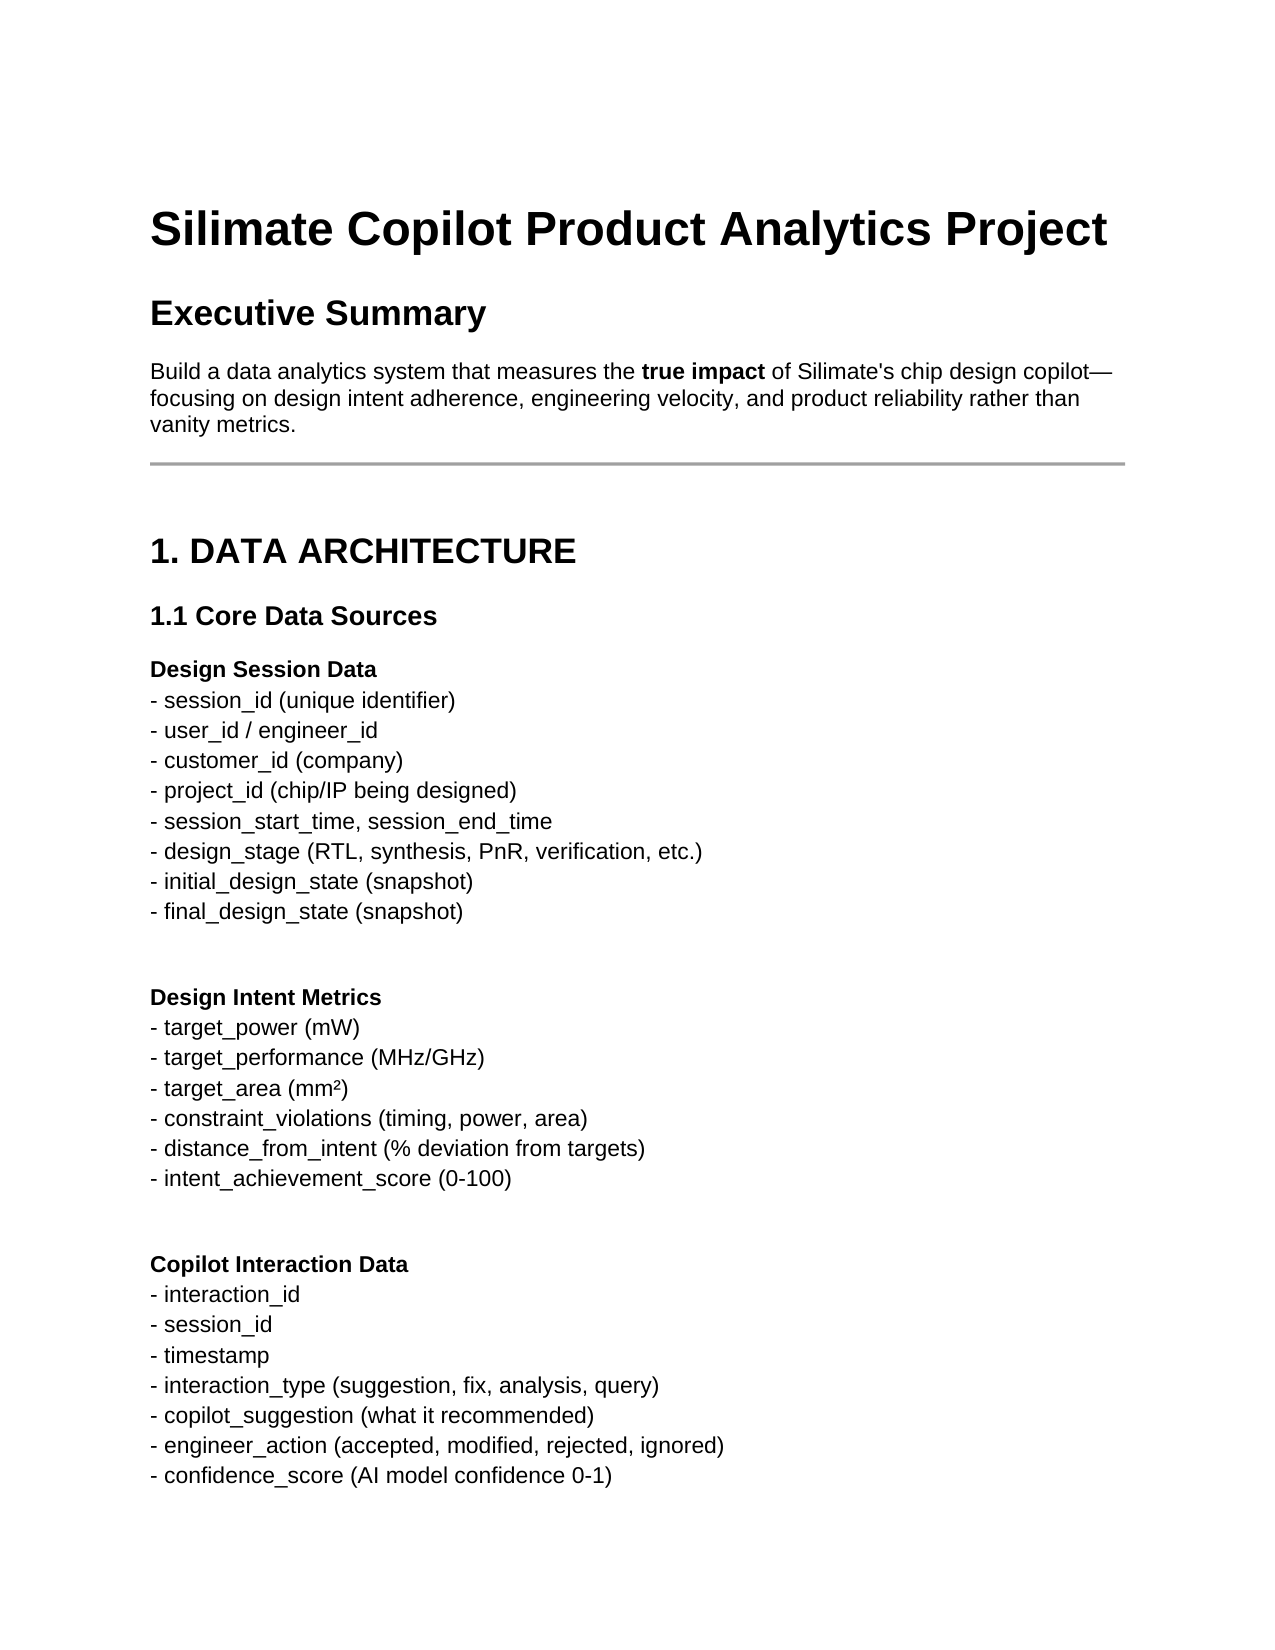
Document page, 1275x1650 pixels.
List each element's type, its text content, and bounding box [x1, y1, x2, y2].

text - interaction_id [150, 1281, 1125, 1307]
text - engineer_action (accepted, modified, rejected, ignored) [150, 1432, 1125, 1458]
text - session_id (unique identifier) [150, 687, 1125, 713]
text - interaction_type (suggestion, fix, analysis, query) [150, 1372, 1125, 1398]
text - design_stage (RTL, synthesis, PnR, verification, etc.) [150, 838, 1125, 864]
subtitle Silimate Copilot Product Analytics Project [150, 200, 1125, 255]
text - final_design_state (snapshot) [150, 898, 1125, 924]
text Build a data analytics system that measures the true impact of Silimate's chip design copilot—focusing on design intent adherence, engineering velocity, and product reliability rather than vanity metrics. [150, 358, 1125, 437]
subtitle Executive Summary [150, 293, 1125, 333]
subtitle 1.1 Core Data Sources [150, 600, 1125, 631]
text - timestamp [150, 1342, 1125, 1368]
text - copilot_suggestion (what it recommended) [150, 1402, 1125, 1428]
text - project_id (chip/IP being designed) [150, 777, 1125, 804]
text - confidence_score (AI model confidence 0-1) [150, 1462, 1125, 1489]
text - customer_id (company) [150, 747, 1125, 773]
text - session_start_time, session_end_time [150, 808, 1125, 834]
text - initial_design_state (snapshot) [150, 868, 1125, 894]
text - target_power (mW) [150, 1014, 1125, 1041]
text - session_id [150, 1311, 1125, 1338]
text - intent_achievement_score (0-100) [150, 1165, 1125, 1192]
text - constraint_violations (timing, power, area) [150, 1105, 1125, 1131]
text - user_id / engineer_id [150, 717, 1125, 743]
subtitle Design Intent Metrics [150, 984, 1125, 1010]
text - target_area (mm²) [150, 1074, 1125, 1101]
subtitle Design Session Data [150, 656, 1125, 683]
text - target_performance (MHz/GHz) [150, 1044, 1125, 1071]
subtitle Copilot Interaction Data [150, 1251, 1125, 1277]
subtitle 1. DATA ARCHITECTURE [150, 530, 1125, 571]
text - distance_from_intent (% deviation from targets) [150, 1135, 1125, 1161]
